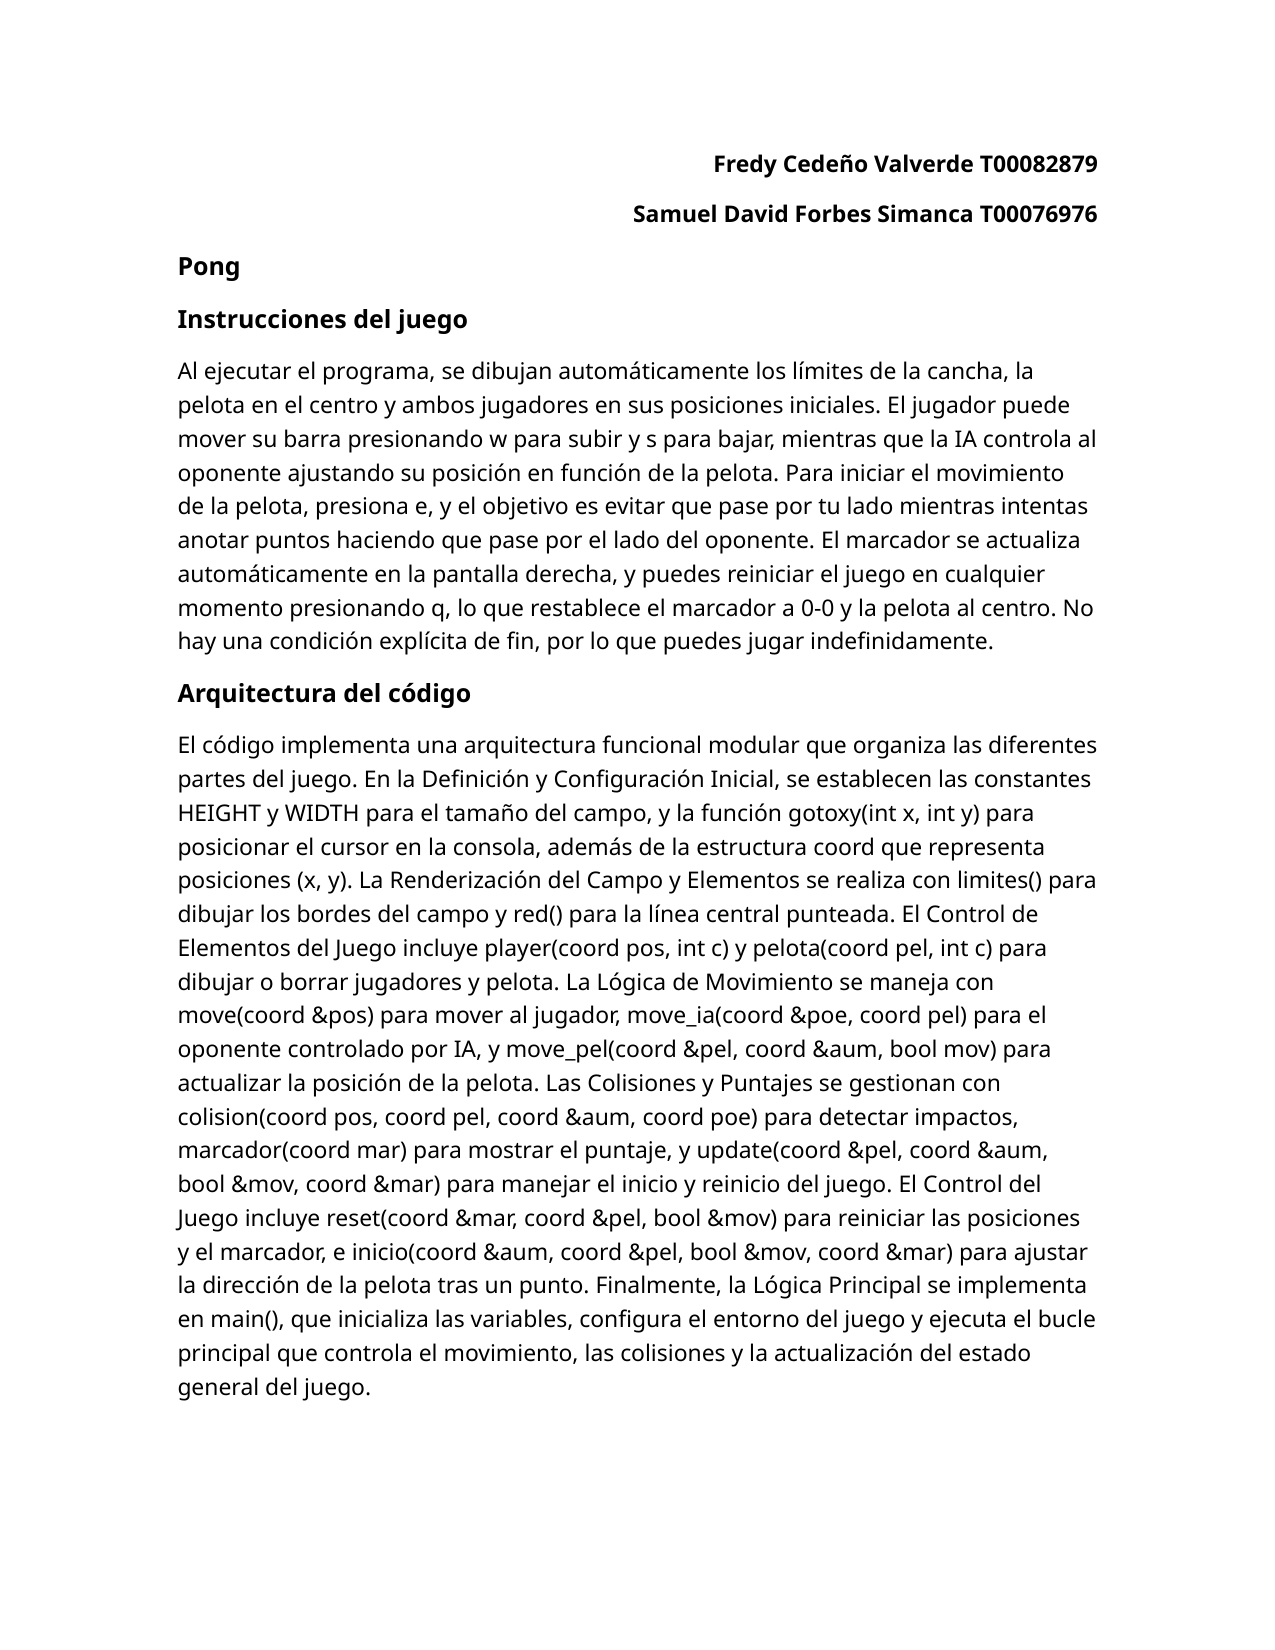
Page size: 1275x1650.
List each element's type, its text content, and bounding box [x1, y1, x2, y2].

text El código implementa una arquitectura funcional modular que organiza las diferentes partes del juego. En la Definición y Configuración Inicial, se establecen las constantes HEIGHT y WIDTH para el tamaño del campo, y la función gotoxy(int x, int y) para posicionar el cursor en la consola, además de la estructura coord que representa posiciones (x, y). La Renderización del Campo y Elementos se realiza con limites() para dibujar los bordes del campo y red() para la línea central punteada. El Control de Elementos del Juego incluye player(coord pos, int c) y pelota(coord pel, int c) para dibujar o borrar jugadores y pelota. La Lógica de Movimiento se maneja con move(coord &pos) para mover al jugador, move_ia(coord &poe, coord pel) para el oponente controlado por IA, y move_pel(coord &pel, coord &aum, bool mov) para actualizar la posición de la pelota. Las Colisiones y Puntajes se gestionan con colision(coord pos, coord pel, coord &aum, coord poe) para detectar impactos, marcador(coord mar) para mostrar el puntaje, y update(coord &pel, coord &aum, bool &mov, coord &mar) para manejar el inicio y reinicio del juego. El Control del Juego incluye reset(coord &mar, coord &pel, bool &mov) para reiniciar las posiciones y el marcador, e inicio(coord &aum, coord &pel, bool &mov, coord &mar) para ajustar la dirección de la pelota tras un punto. Finalmente, la Lógica Principal se implementa en main(), que inicializa las variables, configura el entorno del juego y ejecuta el bucle principal que controla el movimiento, las colisiones y la actualización del estado general del juego. [177, 729, 1098, 1402]
text Instrucciones del juego [177, 302, 1098, 336]
text Fredy Cedeño Valverde T00082879 [177, 148, 1098, 179]
text Arquitectura del código [177, 676, 1098, 710]
text Al ejecutar el programa, se dibujan automáticamente los límites de la cancha, la pelota en el centro y ambos jugadores en sus posiciones iniciales. El jugador puede mover su barra presionando w para subir y s para bajar, mientras que la IA controla al oponente ajustando su posición en función de la pelota. Para iniciar el movimiento de la pelota, presiona e, y el objetivo es evitar que pase por tu lado mientras intentas anotar puntos haciendo que pase por el lado del oponente. El marcador se actualiza automáticamente en la pantalla derecha, y puedes reiniciar el juego en cualquier momento presionando q, lo que restablece el marcador a 0-0 y la pelota al centro. No hay una condición explícita de fin, por lo que puedes jugar indefinidamente. [177, 355, 1098, 657]
text Pong [177, 248, 1098, 282]
text Samuel David Forbes Simanca T00076976 [177, 198, 1098, 229]
